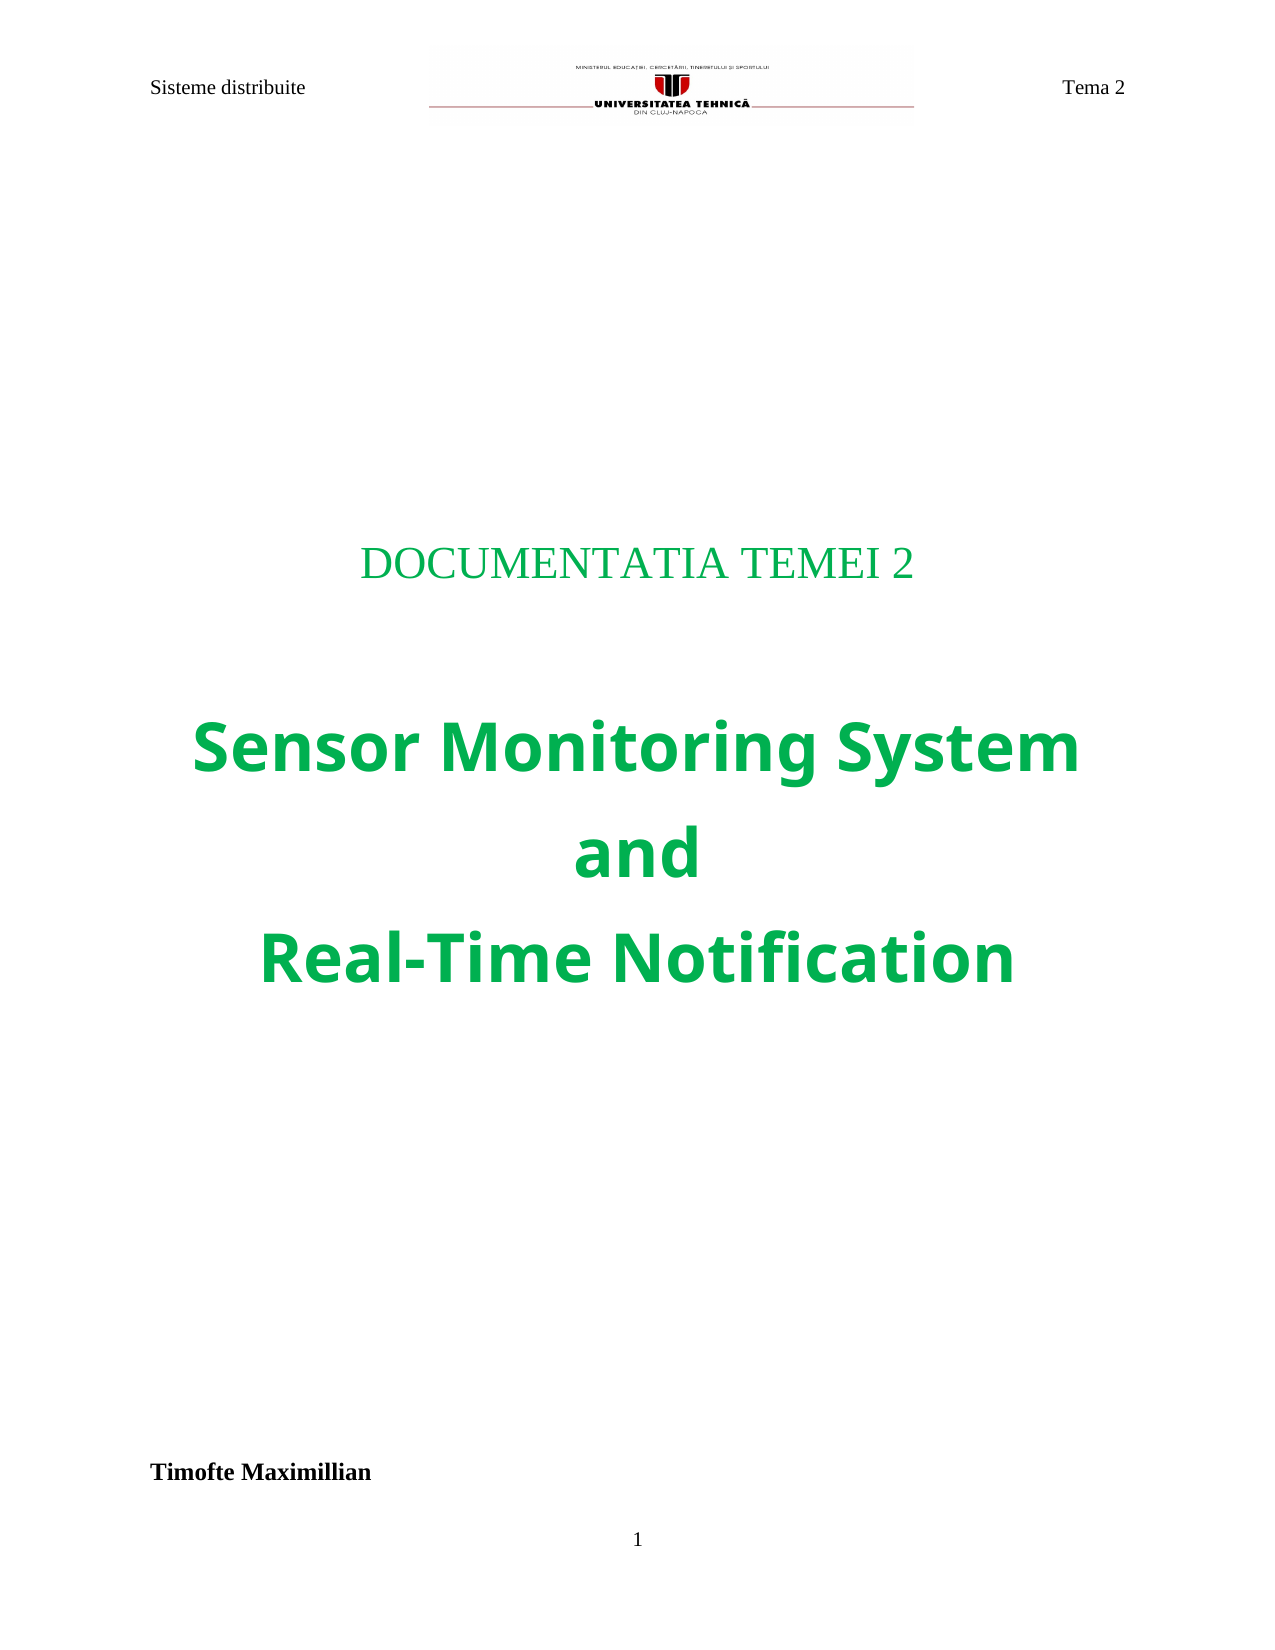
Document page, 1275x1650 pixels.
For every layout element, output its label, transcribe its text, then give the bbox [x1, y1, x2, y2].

text Sensor Monitoring System and Real-Time Notification [150, 699, 1125, 1003]
picture [429, 45, 915, 126]
text DOCUMENTATIA TEMEI 2 [150, 536, 1125, 589]
text Timofte Maximillian [150, 1457, 1125, 1486]
